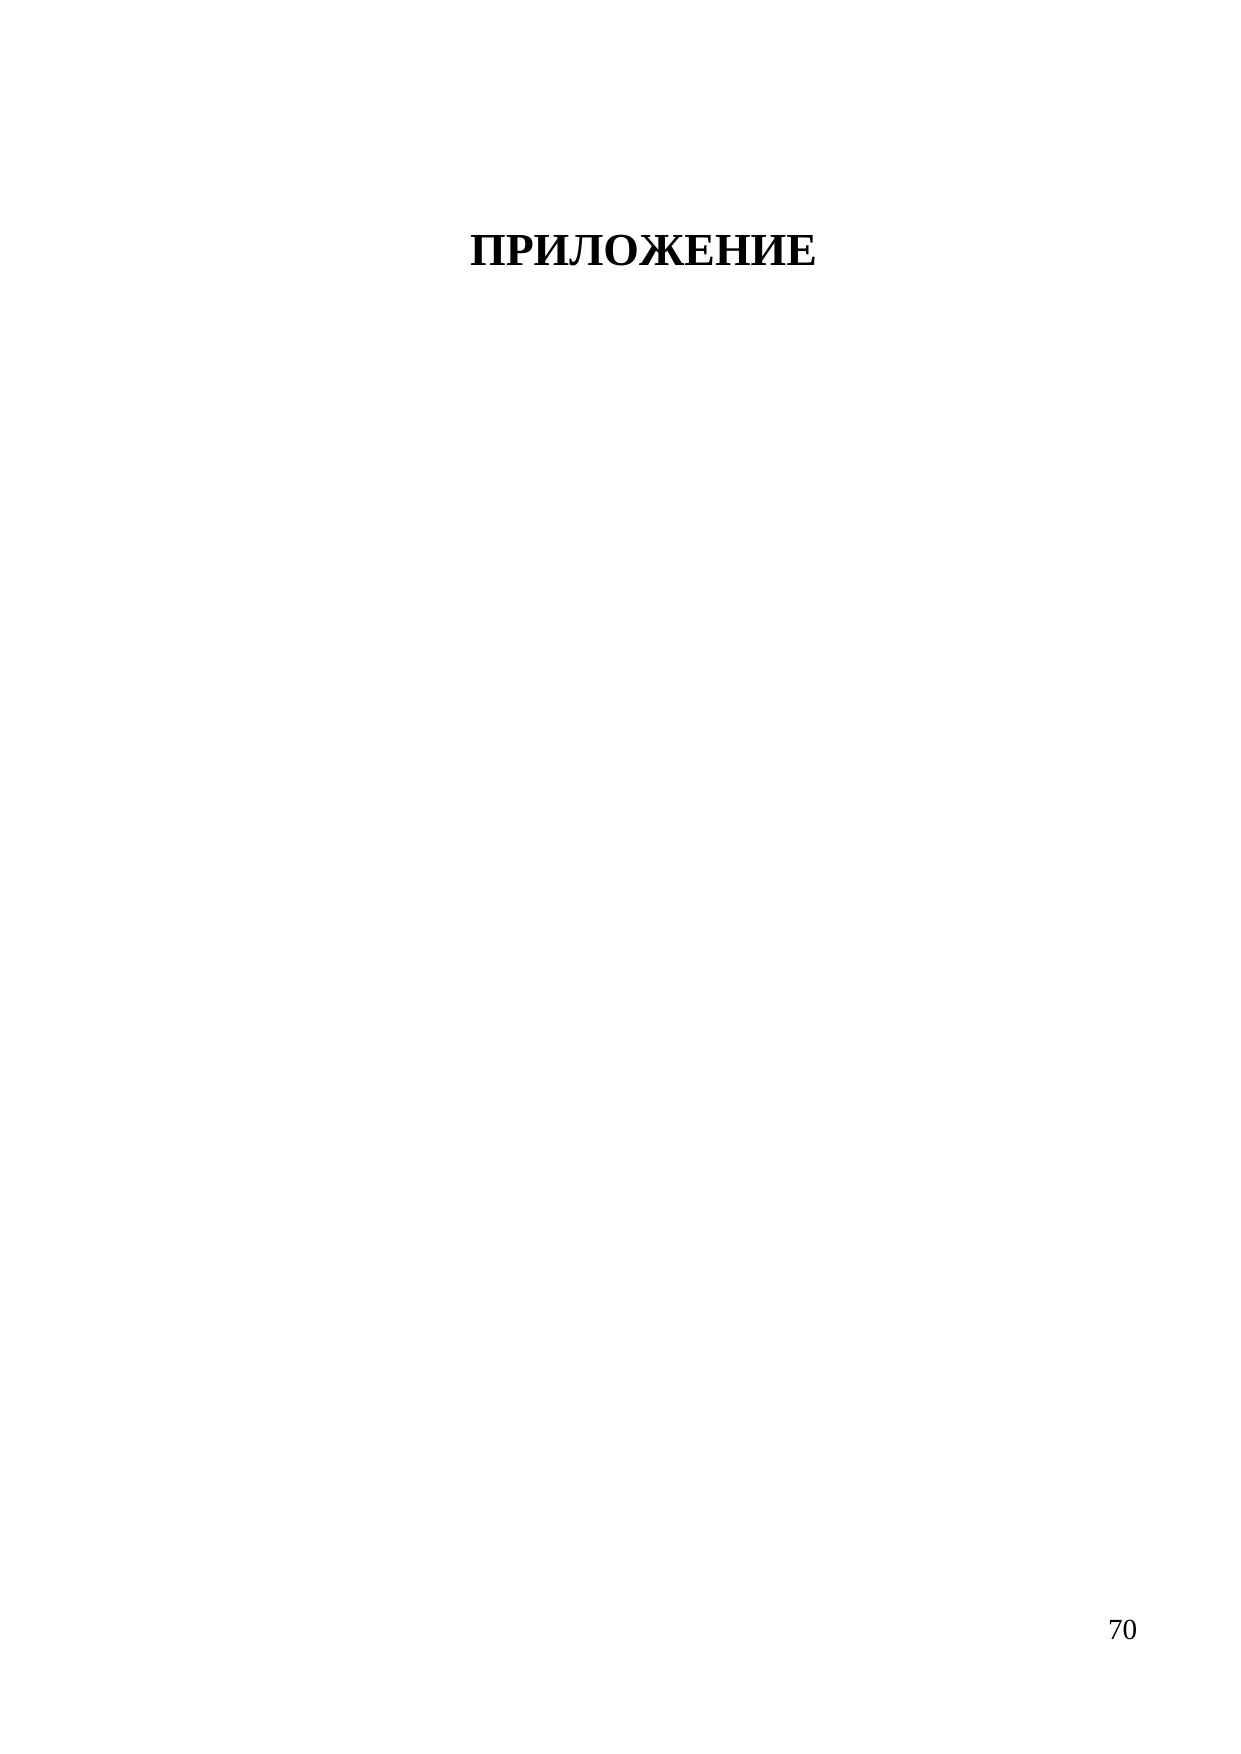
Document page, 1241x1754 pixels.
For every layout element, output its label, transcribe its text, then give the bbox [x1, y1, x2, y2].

text ПРИЛОЖЕНИЕ [150, 222, 1137, 275]
